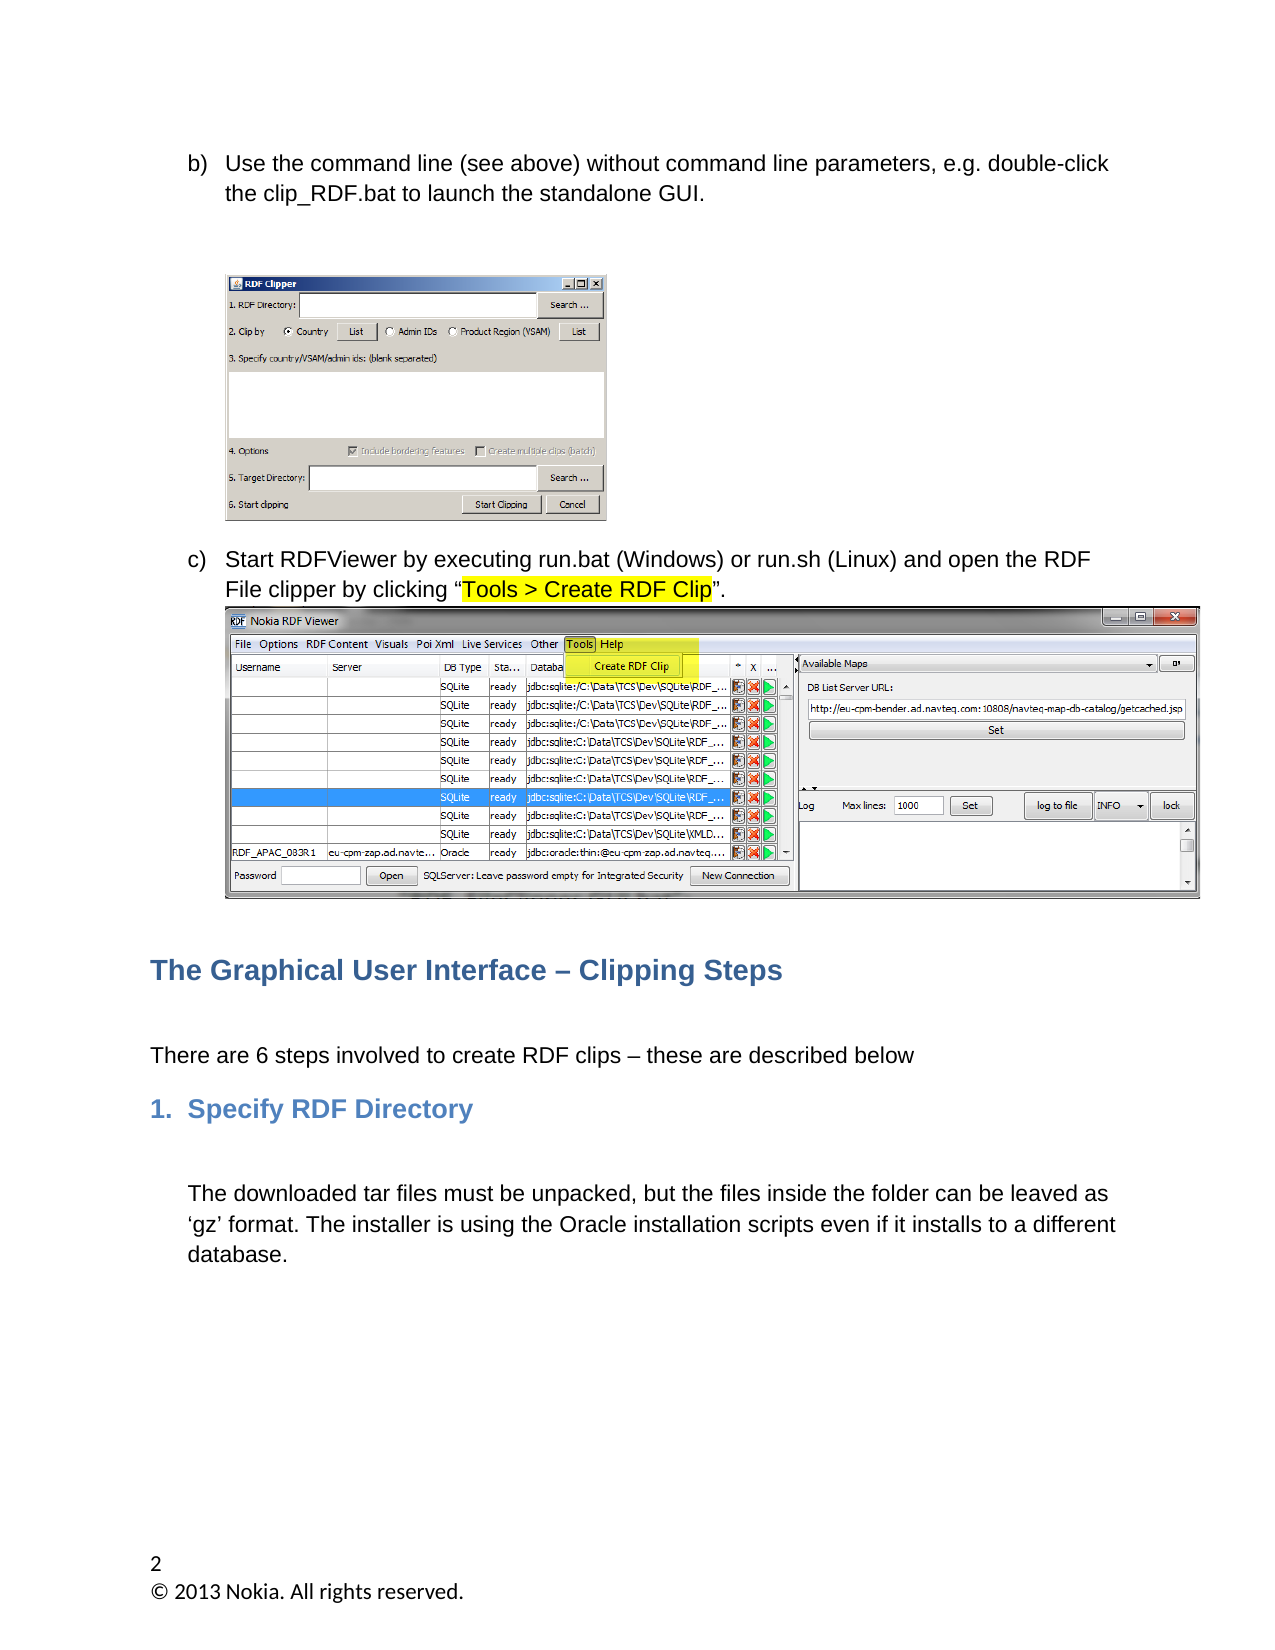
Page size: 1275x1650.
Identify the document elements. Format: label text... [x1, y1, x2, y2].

text There are 6 steps involved to create RDF clips – these are described below [150, 1042, 1125, 1069]
text The downloaded tar files must be unpacked, but the files inside the folder can be leaved as ‘gz’ format. The installer is using the Oracle installation scripts even if it installs to a different database. [187, 1180, 1125, 1267]
picture [225, 606, 1200, 899]
picture [225, 274, 607, 521]
subtitle The Graphical User Interface – Clipping Steps [150, 953, 1125, 986]
subtitle Specify RDF Directory [150, 1093, 1125, 1124]
list Use the command line (see above) without command line parameters, e.g. double-click the clip_RDF.bat to launch the standalone GUI. [187, 150, 1125, 207]
